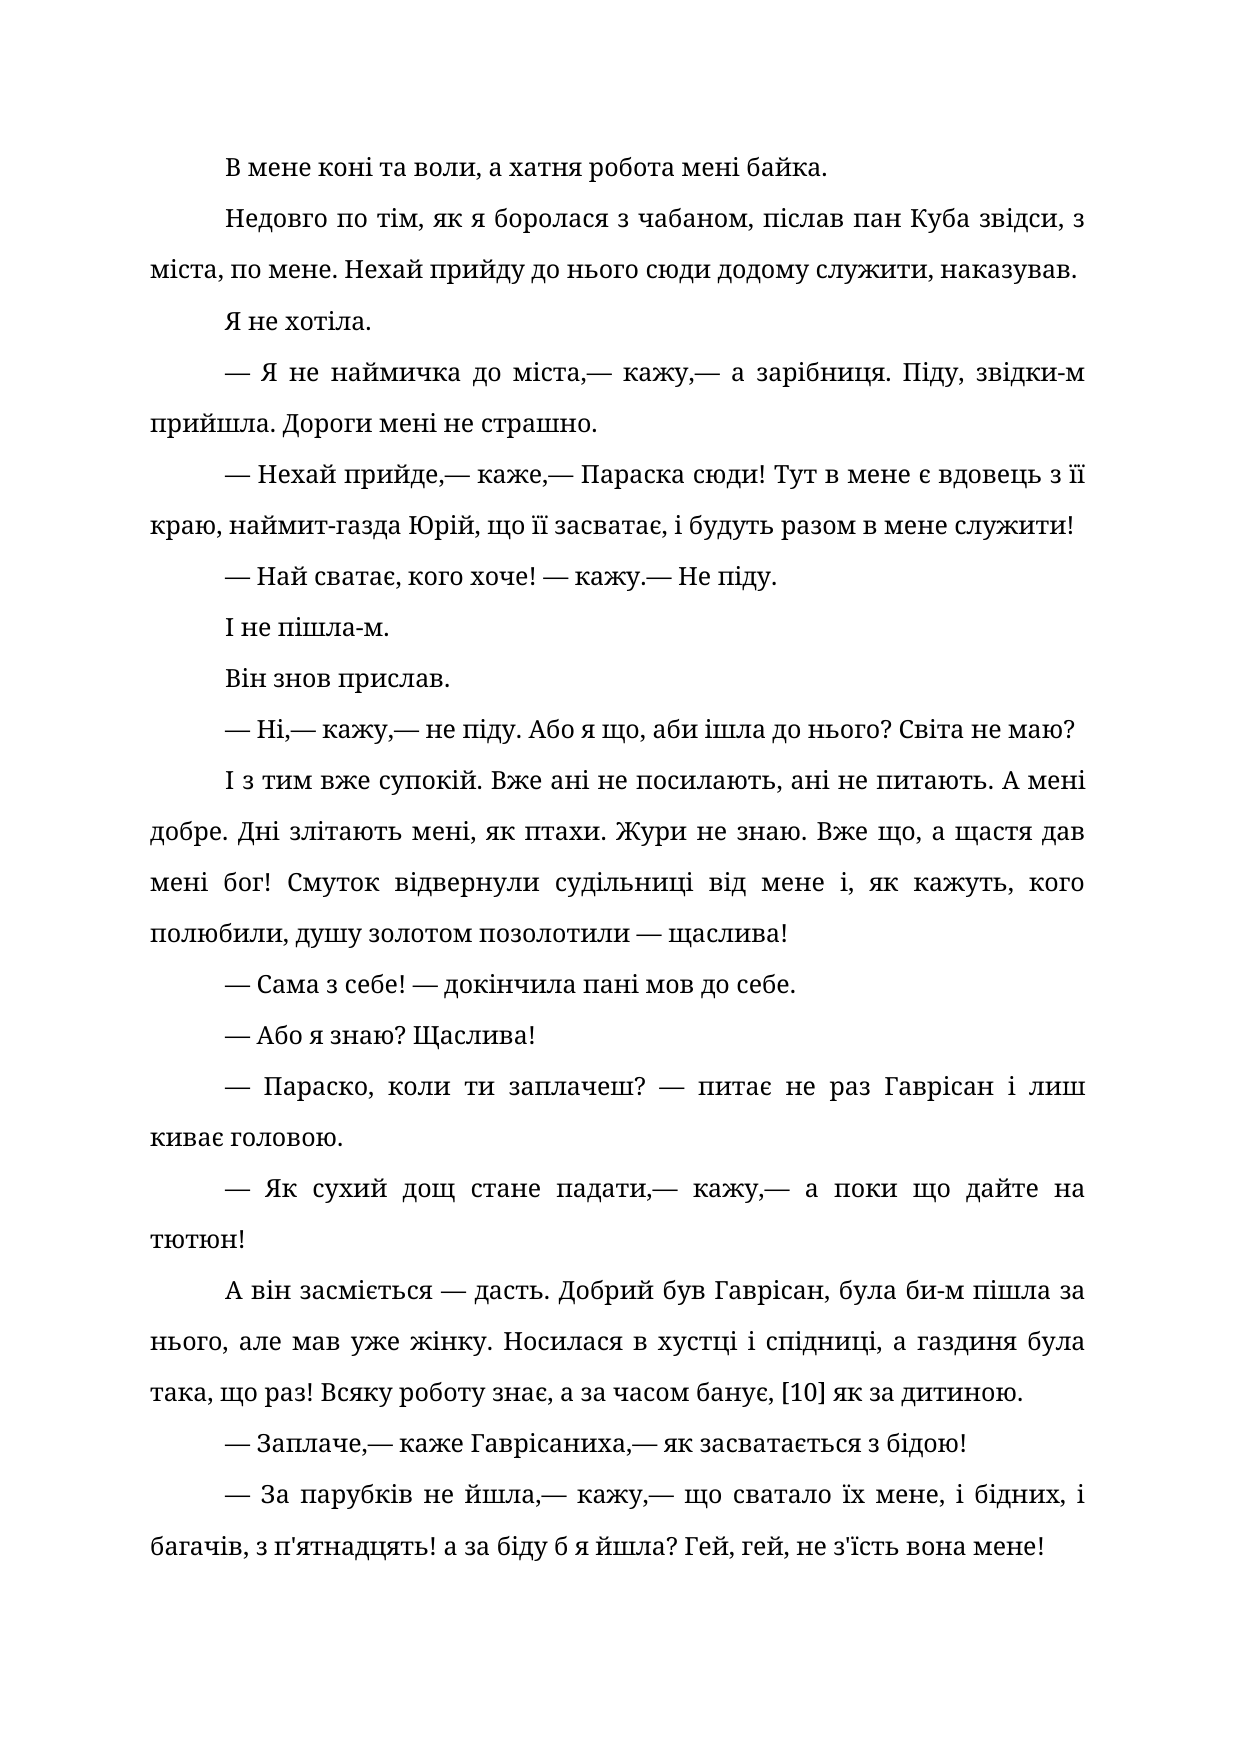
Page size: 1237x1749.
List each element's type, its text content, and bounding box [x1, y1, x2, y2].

text — Ні,— кажу,— не піду. Або я що, аби ішла до нього? Світа не маю? [150, 711, 1086, 746]
text І з тим вже супокій. Вже ані не посилають, ані не питають. А мені добре. Дні злітають мені, як птахи. Жури не знаю. Вже що, а щастя дав мені бог! Смуток відвернули судільниці від мене і, як кажуть, кого полюбили, душу золотом позолотили — щаслива! [150, 762, 1086, 950]
text — Заплаче,— каже Гаврісаниха,— як засватається з бідою! [150, 1426, 1086, 1460]
text — Параско, коли ти заплачеш? — питає не раз Гаврісан і лиш киває головою. [150, 1069, 1086, 1154]
text В мене коні та воли, а хатня робота мені байка. [150, 150, 1086, 184]
text — Най сватає, кого хоче! — кажу.— Не піду. [150, 558, 1086, 592]
text — Або я знаю? Щаслива! [150, 1018, 1086, 1052]
text Недовго по тім, як я боролася з чабаном, післав пан Куба звідси, з міста, по мене. Нехай прийду до нього сюди додому служити, наказував. [150, 201, 1086, 286]
text Я не хотіла. [150, 303, 1086, 337]
text — Я не наймичка до міста,— кажу,— а зарібниця. Піду, звідки-м прийшла. Дороги мені не страшно. [150, 354, 1086, 439]
text Він знов прислав. [150, 660, 1086, 694]
text І не пішла-м. [150, 609, 1086, 643]
text А він засміється — дасть. Добрий був Гаврісан, була би-м пішла за нього, але мав уже жінку. Носилася в хустці і спідниці, а газдиня була така, що раз! Всяку роботу знає, а за часом банує, [10] як за дитиною. [150, 1273, 1086, 1409]
text — Як сухий дощ стане падати,— кажу,— а поки що дайте на тютюн! [150, 1171, 1086, 1256]
text — За парубків не йшла,— кажу,— що сватало їх мене, і бідних, і багачів, з п'ятнадцять! а за біду б я йшла? Гей, гей, не з'їсть вона мене! [150, 1477, 1086, 1562]
text — Сама з себе! — докінчила пані мов до себе. [150, 967, 1086, 1001]
text — Нехай прийде,— каже,— Параска сюди! Тут в мене є вдовець з її краю, наймит-газда Юрій, що її засватає, і будуть разом в мене служити! [150, 456, 1086, 541]
